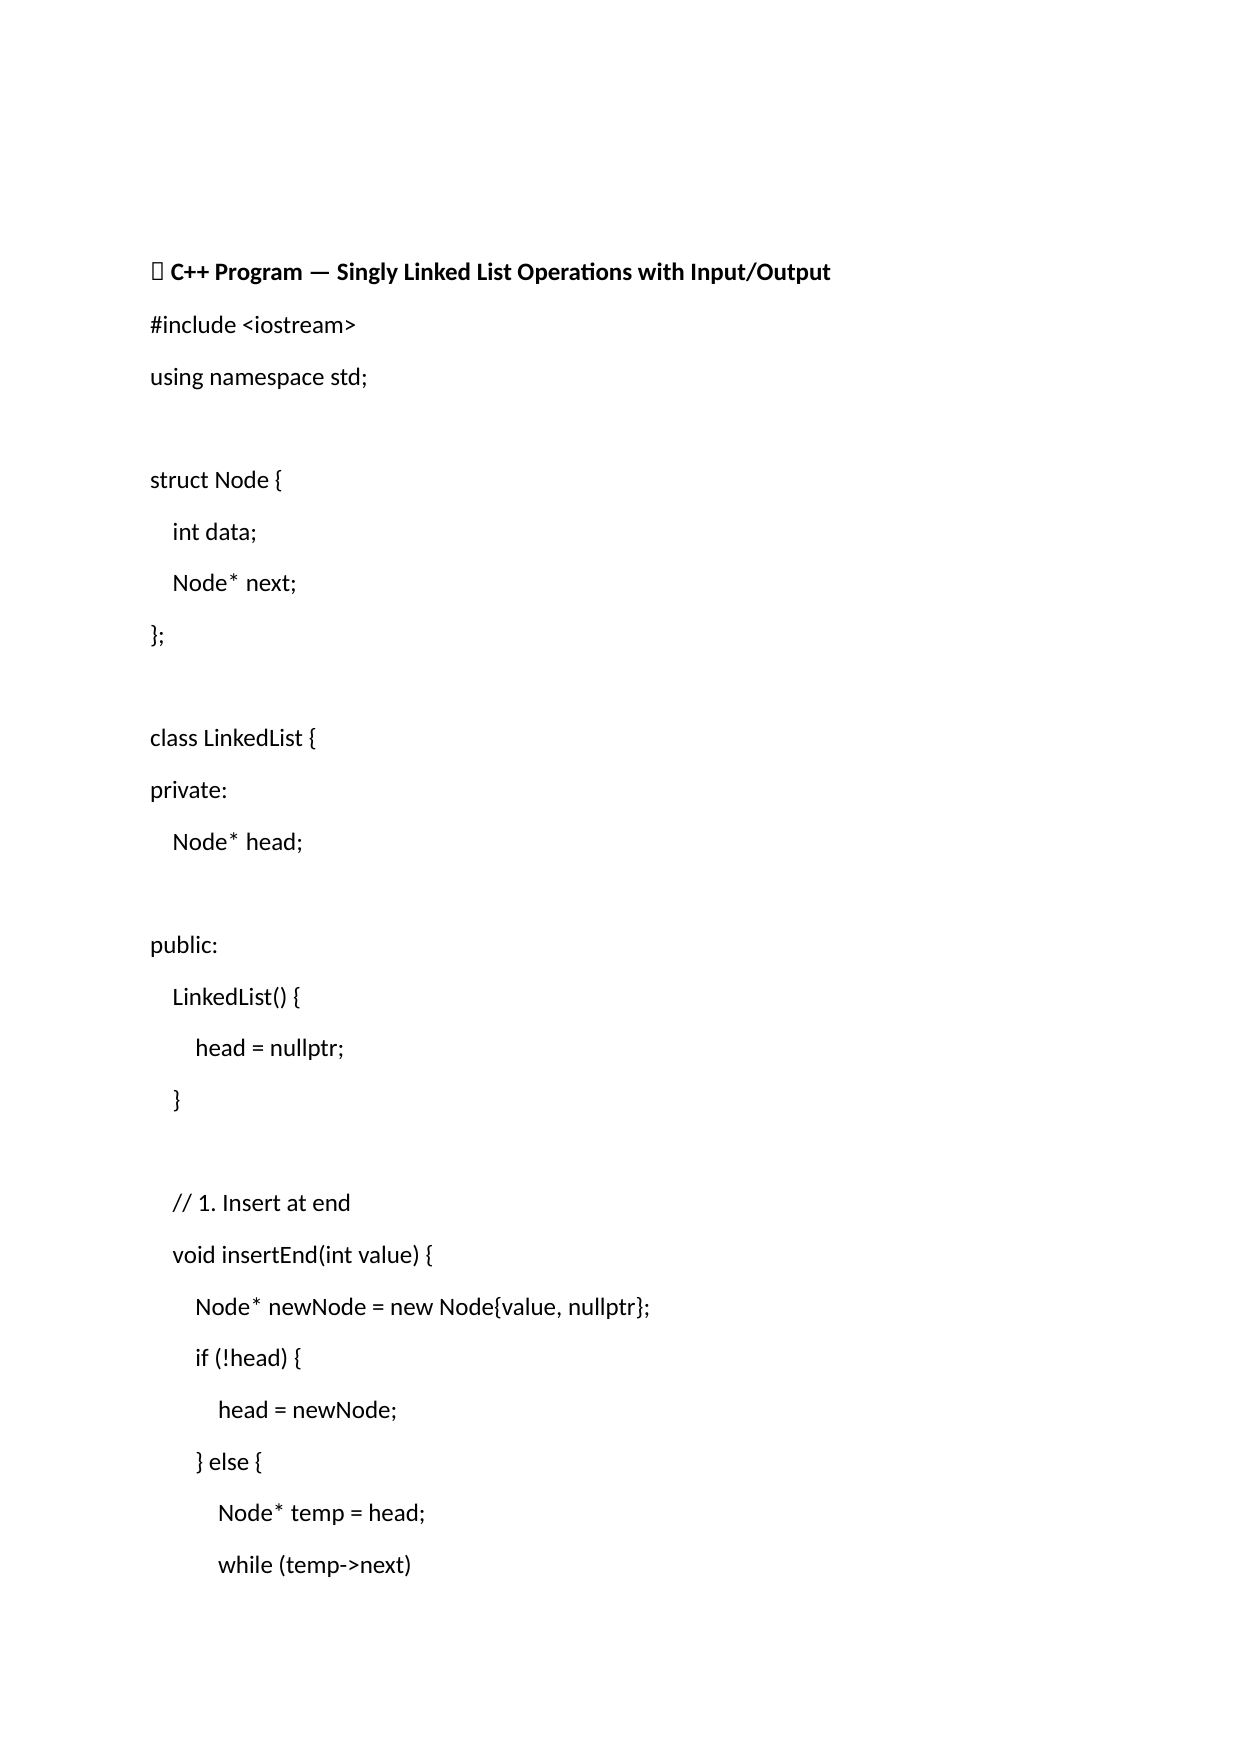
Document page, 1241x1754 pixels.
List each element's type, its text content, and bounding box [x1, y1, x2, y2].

text void insertEnd(int value) { [150, 1239, 1090, 1270]
text class LinkedList { [150, 722, 1090, 753]
text // 1. Insert at end [150, 1187, 1090, 1218]
text #include <iostream> [150, 309, 1090, 340]
text LinkedList() { [150, 981, 1090, 1011]
text while (temp->next) [150, 1549, 1090, 1580]
text }; [150, 619, 1090, 650]
text Node* temp = head; [150, 1497, 1090, 1528]
text Node* newNode = new Node{value, nullptr}; [150, 1291, 1090, 1321]
text if (!head) { [150, 1342, 1090, 1373]
text public: [150, 929, 1090, 960]
text } else { [150, 1446, 1090, 1476]
text head = nullptr; [150, 1032, 1090, 1063]
text Node* head; [150, 826, 1090, 856]
text } [150, 1084, 1090, 1115]
text struct Node { [150, 464, 1090, 495]
text Node* next; [150, 567, 1090, 598]
text head = newNode; [150, 1394, 1090, 1425]
text using namespace std; [150, 361, 1090, 391]
text int data; [150, 516, 1090, 546]
text ✅ C++ Program — Singly Linked List Operations with Input/Output [150, 253, 1090, 287]
text private: [150, 774, 1090, 805]
